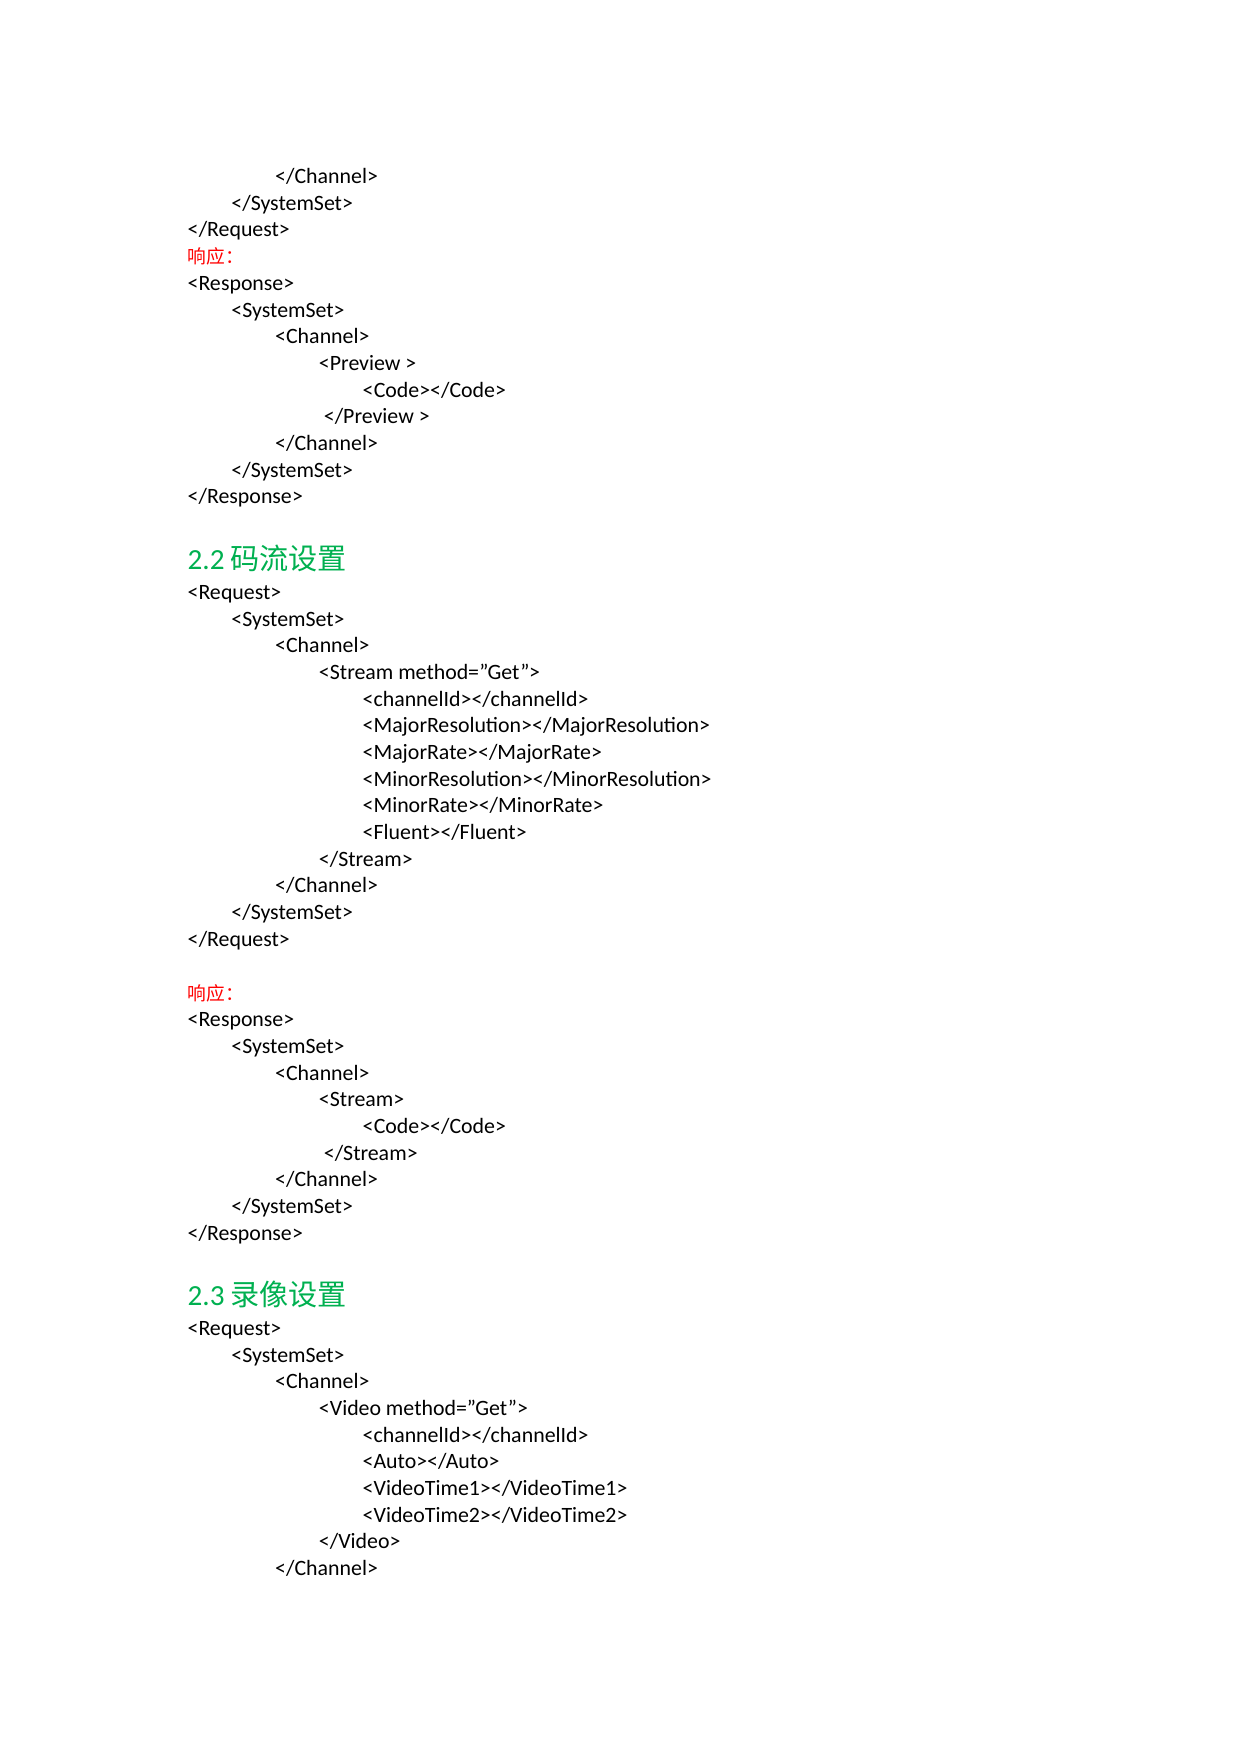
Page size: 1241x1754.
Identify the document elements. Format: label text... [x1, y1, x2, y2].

text </Response> [187, 1219, 1053, 1245]
text <Video method=”Get”> [275, 1394, 1053, 1421]
text <Channel> [187, 1368, 1053, 1394]
text </Preview > [275, 402, 1053, 429]
text <Stream> [275, 1085, 1053, 1112]
text </Channel> [187, 429, 1053, 456]
text <Fluent></Fluent> [319, 818, 1053, 845]
text <Request> [187, 578, 1053, 605]
text </Channel> [187, 1554, 1053, 1581]
text </Channel> [187, 162, 1053, 189]
text <SystemSet> [187, 1032, 1053, 1059]
list 2.3录像设置 [187, 1272, 1053, 1314]
text 响应： [187, 978, 1053, 1005]
text <VideoTime1></VideoTime1> [319, 1474, 1053, 1501]
text <MajorResolution></MajorResolution> [319, 711, 1053, 738]
text </Channel> [187, 1165, 1053, 1192]
text <MinorRate></MinorRate> [319, 791, 1053, 818]
text <Code></Code> [275, 376, 1053, 402]
text 响应： [187, 242, 1053, 269]
text <Preview > [275, 349, 1053, 376]
text <SystemSet> [187, 296, 1053, 322]
text <channelId></channelId> [319, 685, 1053, 711]
text <Auto></Auto> [319, 1448, 1053, 1474]
text </SystemSet> [187, 456, 1053, 482]
text <Response> [187, 269, 1053, 296]
text </SystemSet> [187, 898, 1053, 925]
text <Response> [187, 1005, 1053, 1032]
text <SystemSet> [187, 605, 1053, 631]
text </SystemSet> [187, 189, 1053, 215]
text <SystemSet> [187, 1341, 1053, 1368]
text </Request> [187, 925, 1053, 951]
text <Channel> [231, 1059, 1053, 1085]
text <Channel> [187, 631, 1053, 658]
text <MajorRate></MajorRate> [319, 738, 1053, 765]
text <channelId></channelId> [319, 1421, 1053, 1448]
list 2.2码流设置 [187, 536, 1053, 578]
text </SystemSet> [187, 1192, 1053, 1219]
text </Stream> [275, 1139, 1053, 1165]
text </Stream> [275, 845, 1053, 871]
text <Stream method=”Get”> [275, 658, 1053, 685]
text <Channel> [231, 322, 1053, 349]
text <Code></Code> [275, 1112, 1053, 1139]
text </Response> [187, 482, 1053, 509]
text </Video> [275, 1528, 1053, 1554]
text </Request> [187, 215, 1053, 242]
text <MinorResolution></MinorResolution> [319, 765, 1053, 791]
text <VideoTime2></VideoTime2> [319, 1501, 1053, 1528]
text </Channel> [187, 871, 1053, 898]
text <Request> [187, 1314, 1053, 1341]
